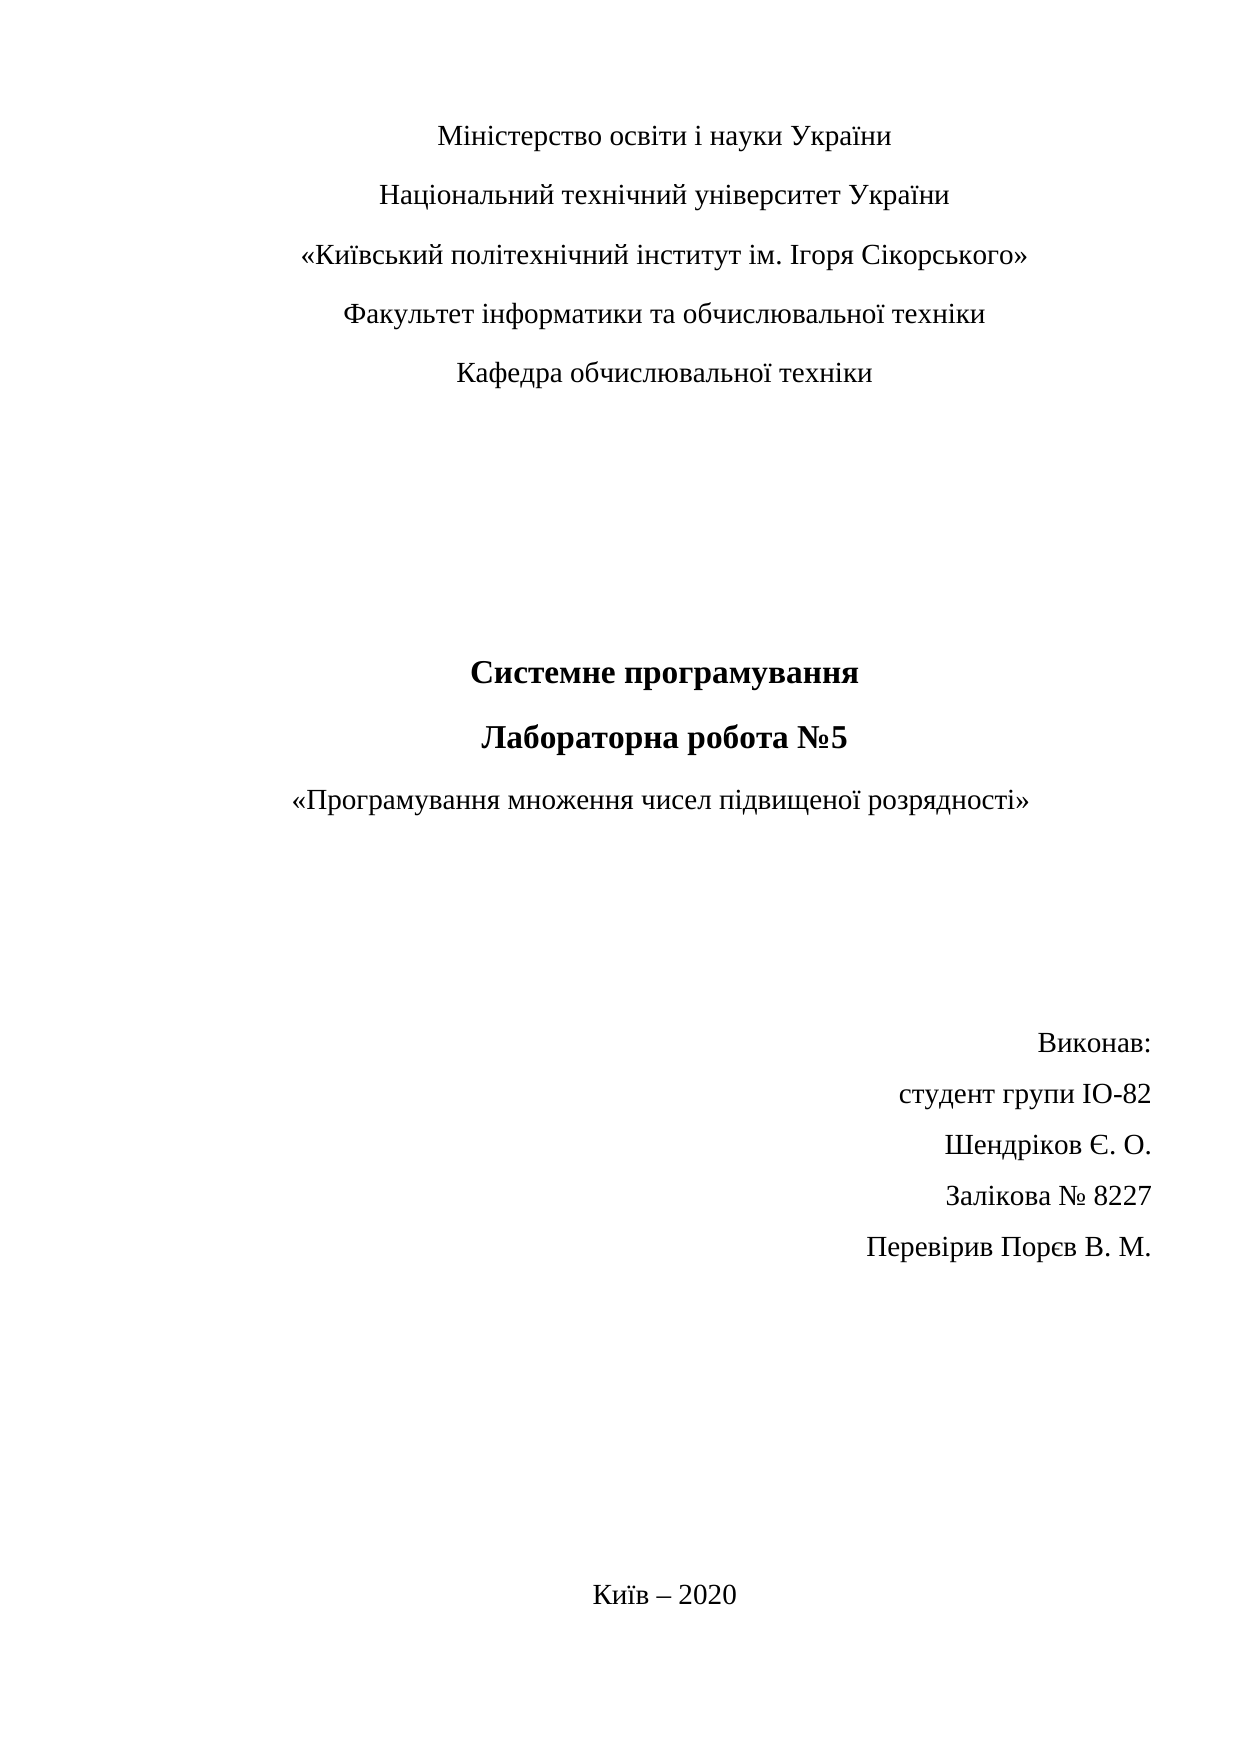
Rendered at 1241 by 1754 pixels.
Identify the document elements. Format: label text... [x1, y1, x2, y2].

text Шендріков Є. О. [177, 1127, 1152, 1161]
text «Програмування множення чисел підвищеної розрядності» [177, 782, 1152, 848]
text Системне програмування [177, 652, 1152, 691]
text Київ – 2020 [177, 1577, 1152, 1611]
text Залікова № 8227 [177, 1178, 1152, 1212]
text Факультет інформатики та обчислювальної техніки [177, 296, 1152, 330]
text Міністерство освіти і науки України [177, 118, 1152, 152]
text Виконав: [177, 1025, 1152, 1058]
text Кафедра обчислювальної техніки [177, 356, 1152, 389]
text «Київський політехнічний інститут ім. Ігоря Сікорського» [177, 237, 1152, 270]
text Лабораторна робота №5 [177, 717, 1152, 756]
text Національний технічний університет України [177, 177, 1152, 211]
text Перевірив Порєв В. М. [177, 1229, 1152, 1263]
text студент групи ІО-82 [177, 1076, 1152, 1109]
